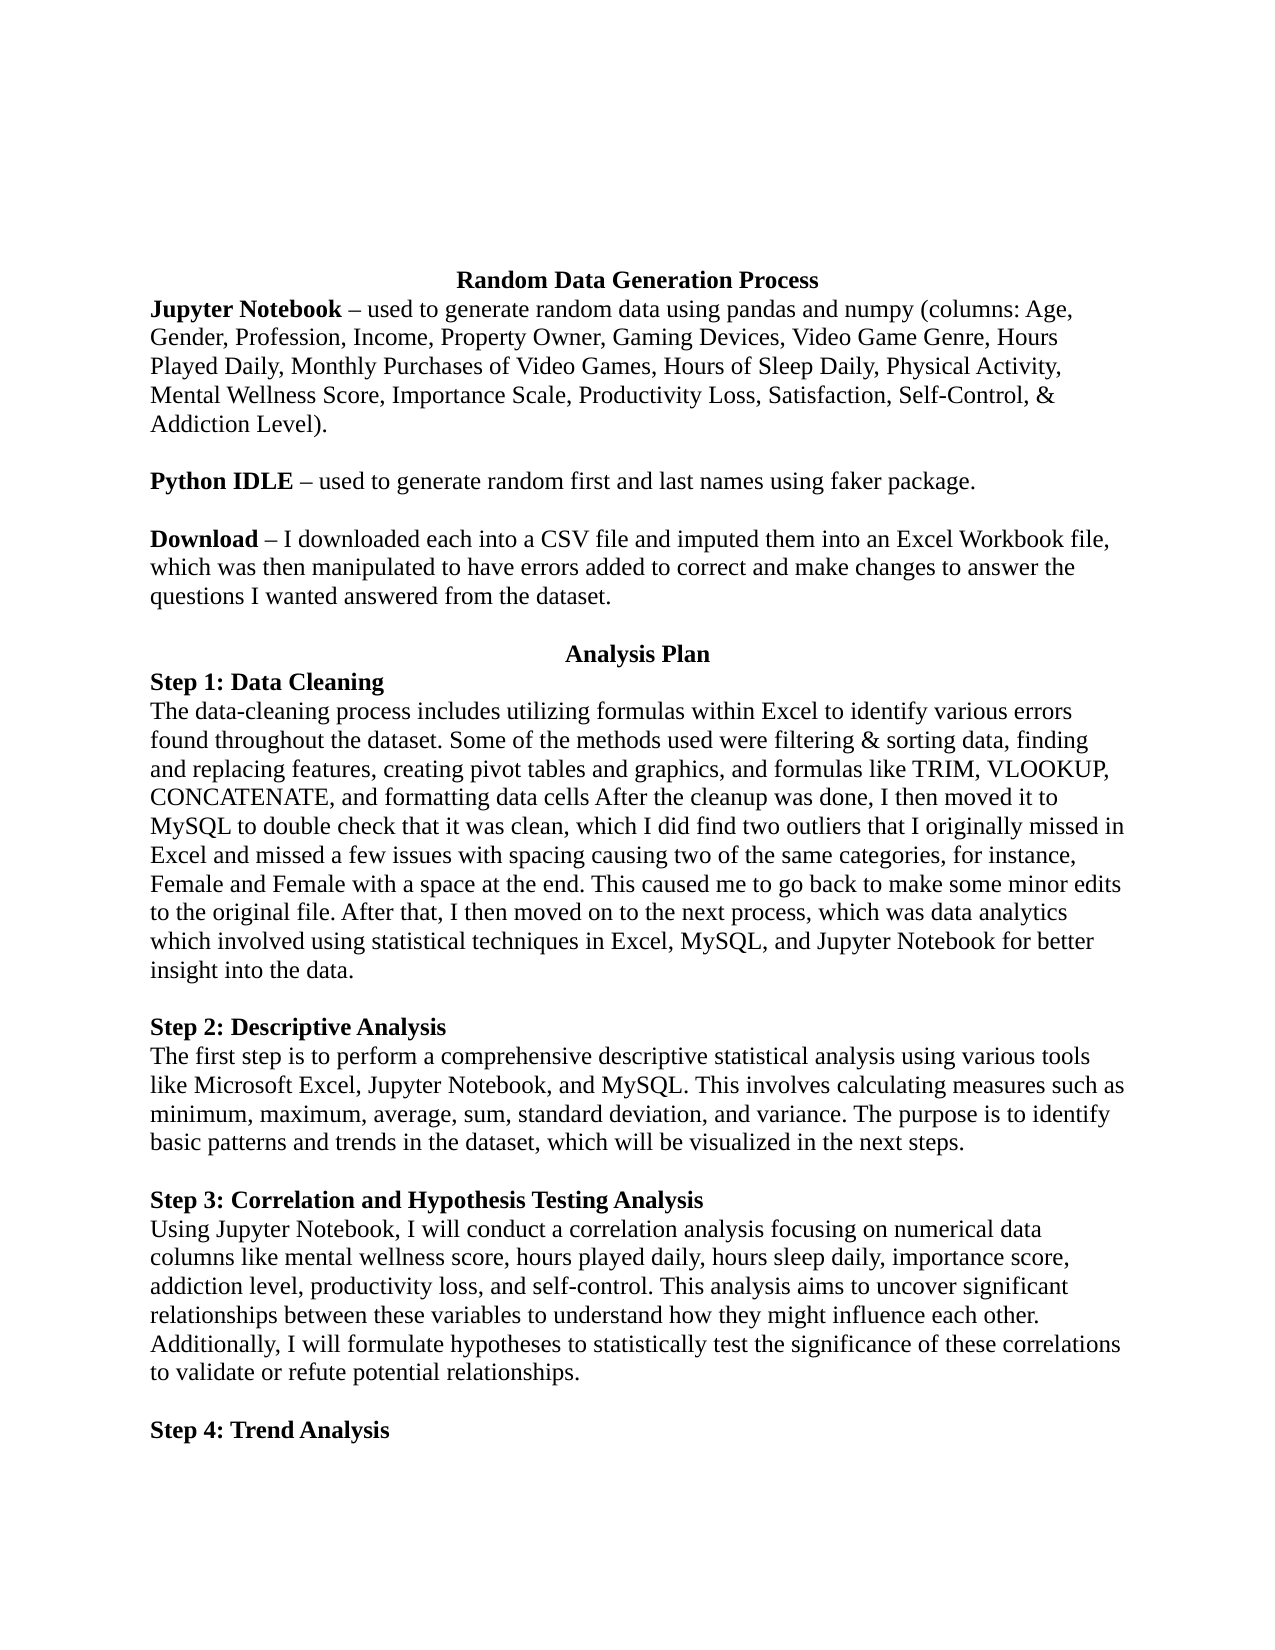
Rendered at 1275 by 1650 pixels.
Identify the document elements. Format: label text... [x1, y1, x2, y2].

text Step 3: Correlation and Hypothesis Testing Analysis [150, 1185, 1125, 1214]
text Step 2: Descriptive Analysis [150, 1012, 1125, 1041]
text The data-cleaning process includes utilizing formulas within Excel to identify various errors found throughout the dataset. Some of the methods used were filtering & sorting data, finding and replacing features, creating pivot tables and graphics, and formulas like TRIM, VLOOKUP, CONCATENATE, and formatting data cells After the cleanup was done, I then moved it to MySQL to double check that it was clean, which I did find two outliers that I originally missed in Excel and missed a few issues with spacing causing two of the same categories, for instance, Female and Female with a space at the end. This caused me to go back to make some minor edits to the original file. After that, I then moved on to the next process, which was data analytics which involved using statistical techniques in Excel, MySQL, and Jupyter Notebook for better insight into the data. [150, 696, 1125, 984]
text Random Data Generation Process [150, 265, 1125, 294]
text Step 1: Data Cleaning [150, 667, 1125, 696]
text Download – I downloaded each into a CSV file and imputed them into an Excel Workbook file, which was then manipulated to have errors added to correct and make changes to answer the questions I wanted answered from the dataset. [150, 524, 1125, 610]
text Using Jupyter Notebook, I will conduct a correlation analysis focusing on numerical data columns like mental wellness score, hours played daily, hours sleep daily, importance score, addiction level, productivity loss, and self-control. This analysis aims to uncover significant relationships between these variables to understand how they might influence each other. Additionally, I will formulate hypotheses to statistically test the significance of these correlations to validate or refute potential relationships. [150, 1214, 1125, 1386]
text The first step is to perform a comprehensive descriptive statistical analysis using various tools like Microsoft Excel, Jupyter Notebook, and MySQL. This involves calculating measures such as minimum, maximum, average, sum, standard deviation, and variance. The purpose is to identify basic patterns and trends in the dataset, which will be visualized in the next steps. [150, 1041, 1125, 1156]
text Jupyter Notebook – used to generate random data using pandas and numpy (columns: Age, Gender, Profession, Income, Property Owner, Gaming Devices, Video Game Genre, Hours Played Daily, Monthly Purchases of Video Games, Hours of Sleep Daily, Physical Activity, Mental Wellness Score, Importance Scale, Productivity Loss, Satisfaction, Self-Control, & Addiction Level). [150, 294, 1125, 437]
text Step 4: Trend Analysis [150, 1415, 1125, 1444]
text Analysis Plan [150, 639, 1125, 667]
text Python IDLE – used to generate random first and last names using faker package. [150, 466, 1125, 495]
